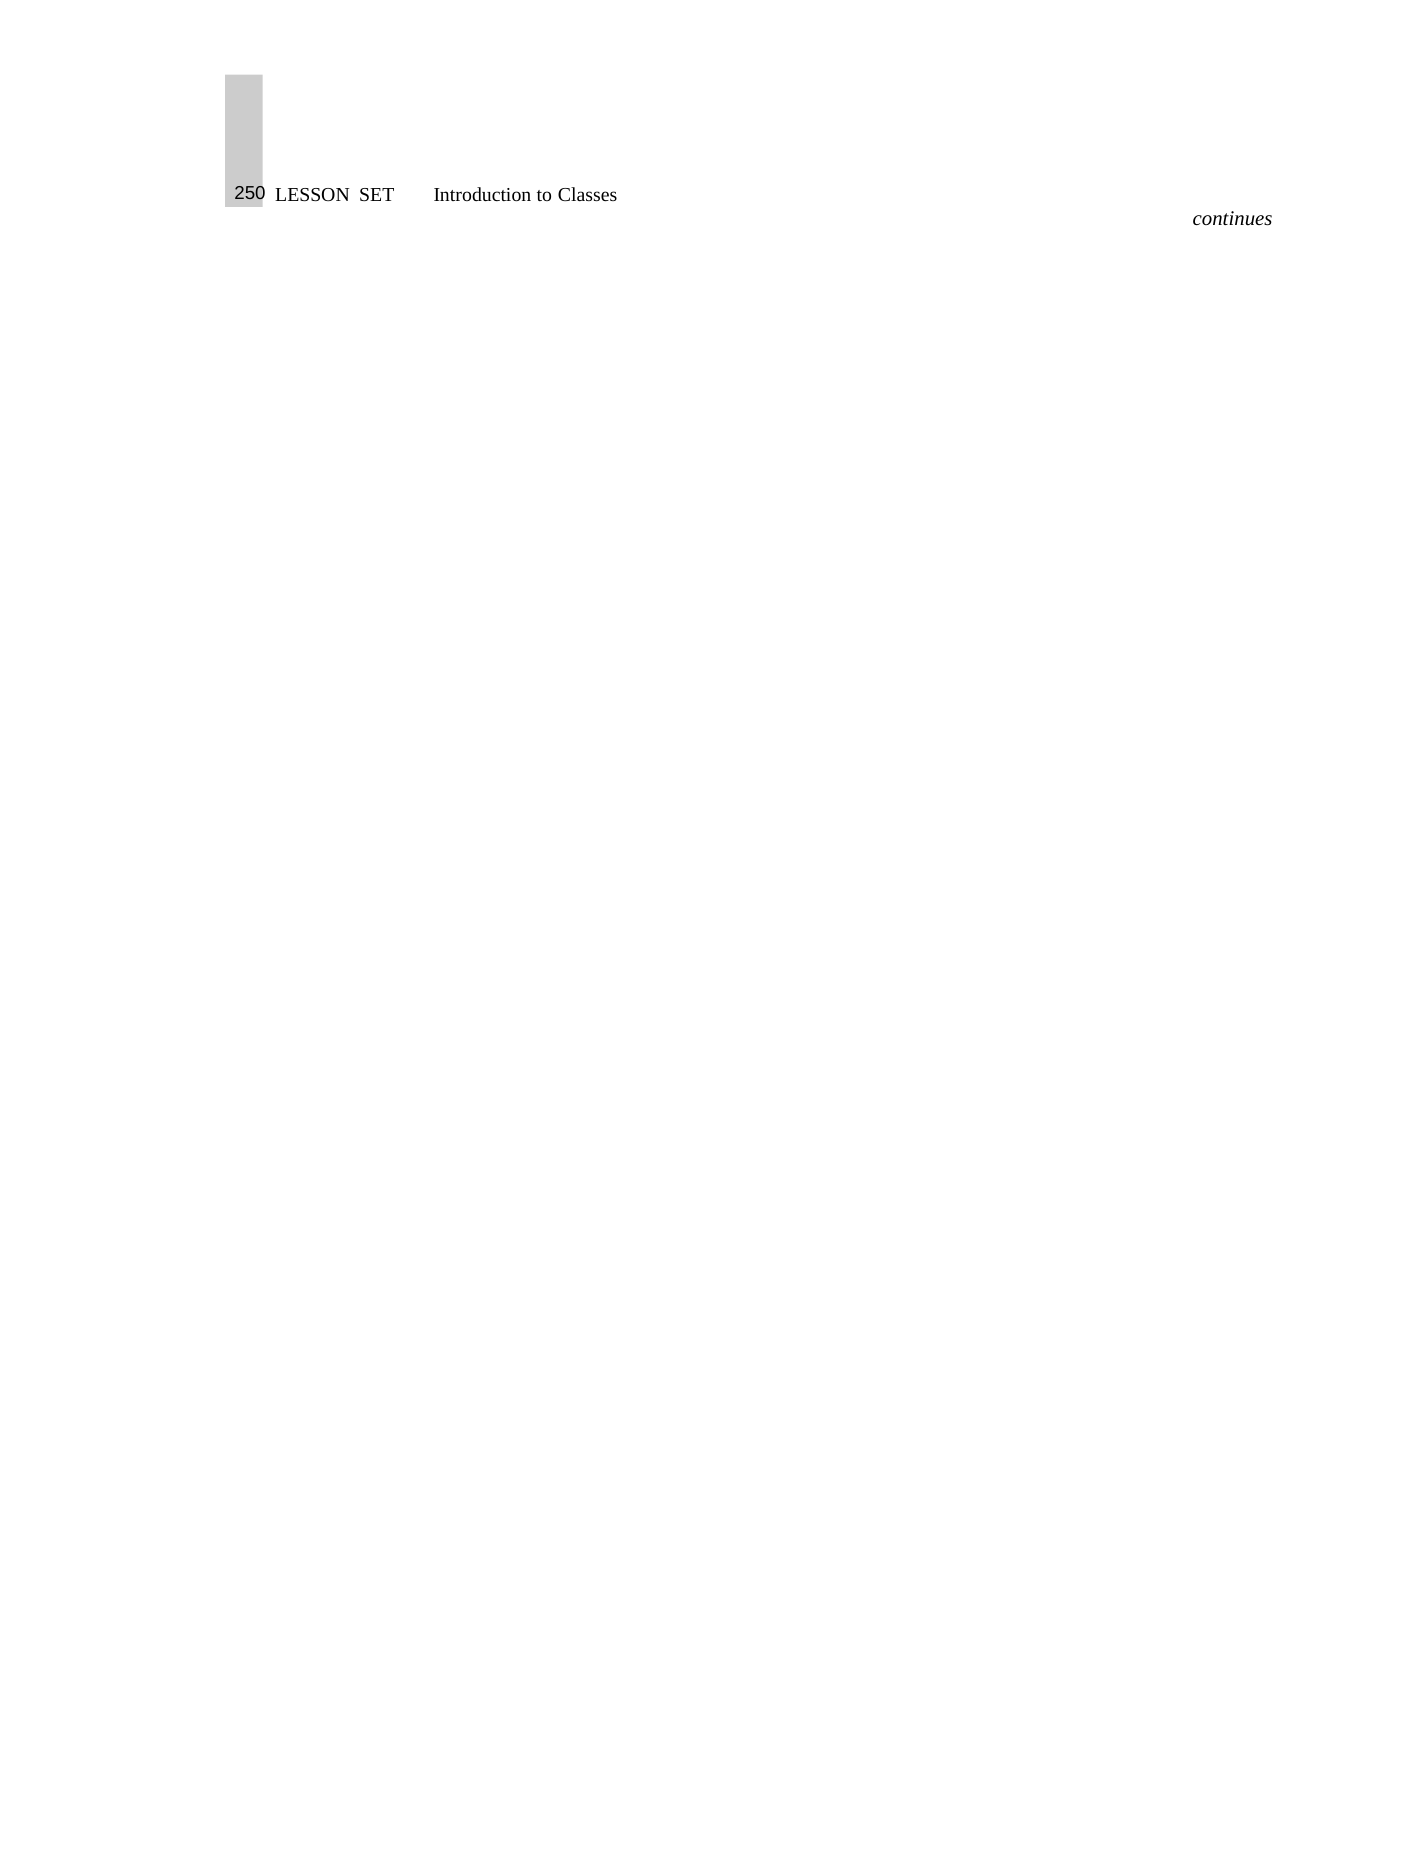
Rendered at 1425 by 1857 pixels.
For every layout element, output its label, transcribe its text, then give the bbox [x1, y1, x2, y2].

text continues [64, 206, 1274, 230]
